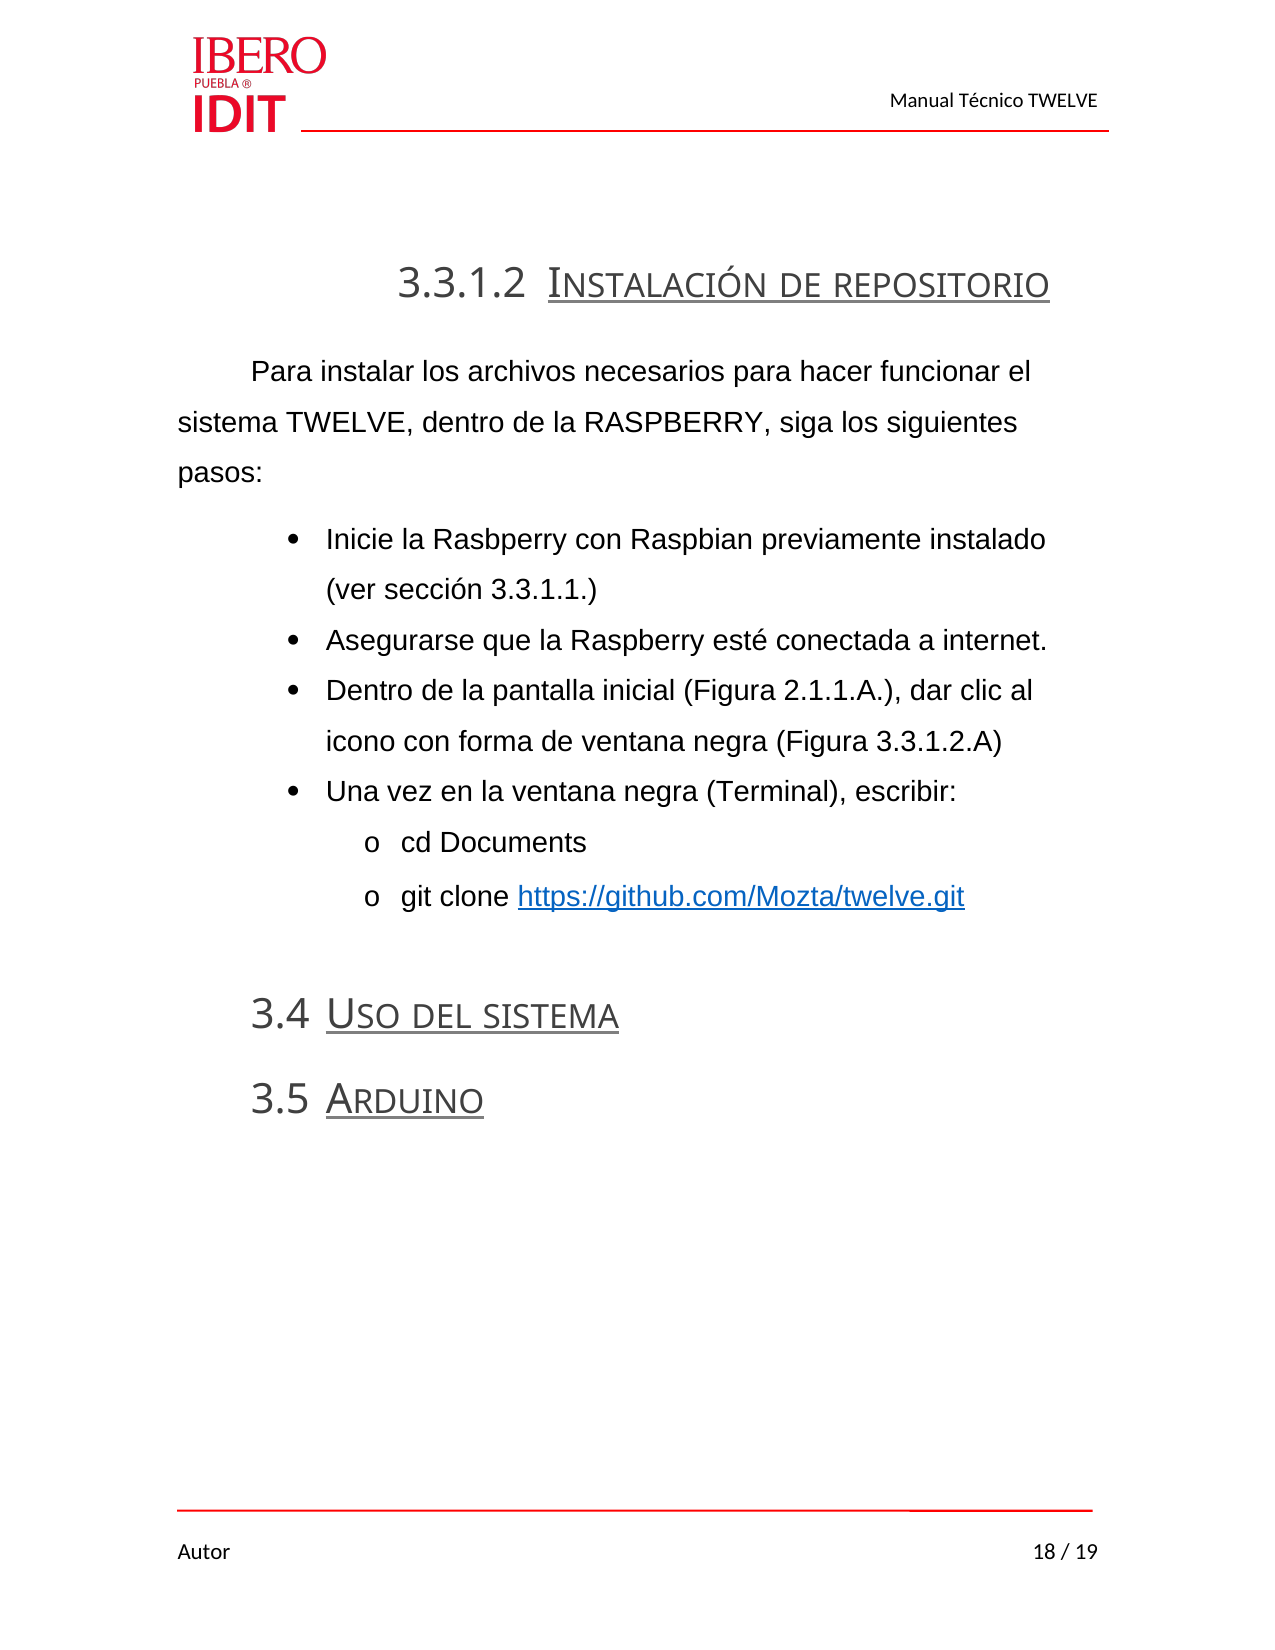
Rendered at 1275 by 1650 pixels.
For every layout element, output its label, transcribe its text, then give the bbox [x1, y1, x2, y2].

list Instalación de repositorio [397, 252, 1098, 309]
list cd Documents [363, 825, 1098, 861]
list git clone https://github.com/Mozta/twelve.git [363, 879, 1098, 915]
list Uso del sistema [251, 983, 1098, 1040]
picture [176, 29, 343, 139]
text Para instalar los archivos necesarios para hacer funcionar el sistema TWELVE, dentro de la RASPBERRY, siga los siguientes pasos: [177, 354, 1098, 488]
list Arduino [251, 1068, 1098, 1125]
list Dentro de la pantalla inicial (Figura 2.1.1.A.), dar clic al icono con forma de ventana negra (Figura 3.3.1.2.A) [288, 673, 1098, 757]
list Inicie la Rasbperry con Raspbian previamente instalado (ver sección 3.3.1.1.) [288, 522, 1098, 606]
list Asegurarse que la Raspberry esté conectada a internet. [288, 623, 1098, 656]
list Una vez en la ventana negra (Terminal), escribir: [288, 774, 1098, 808]
